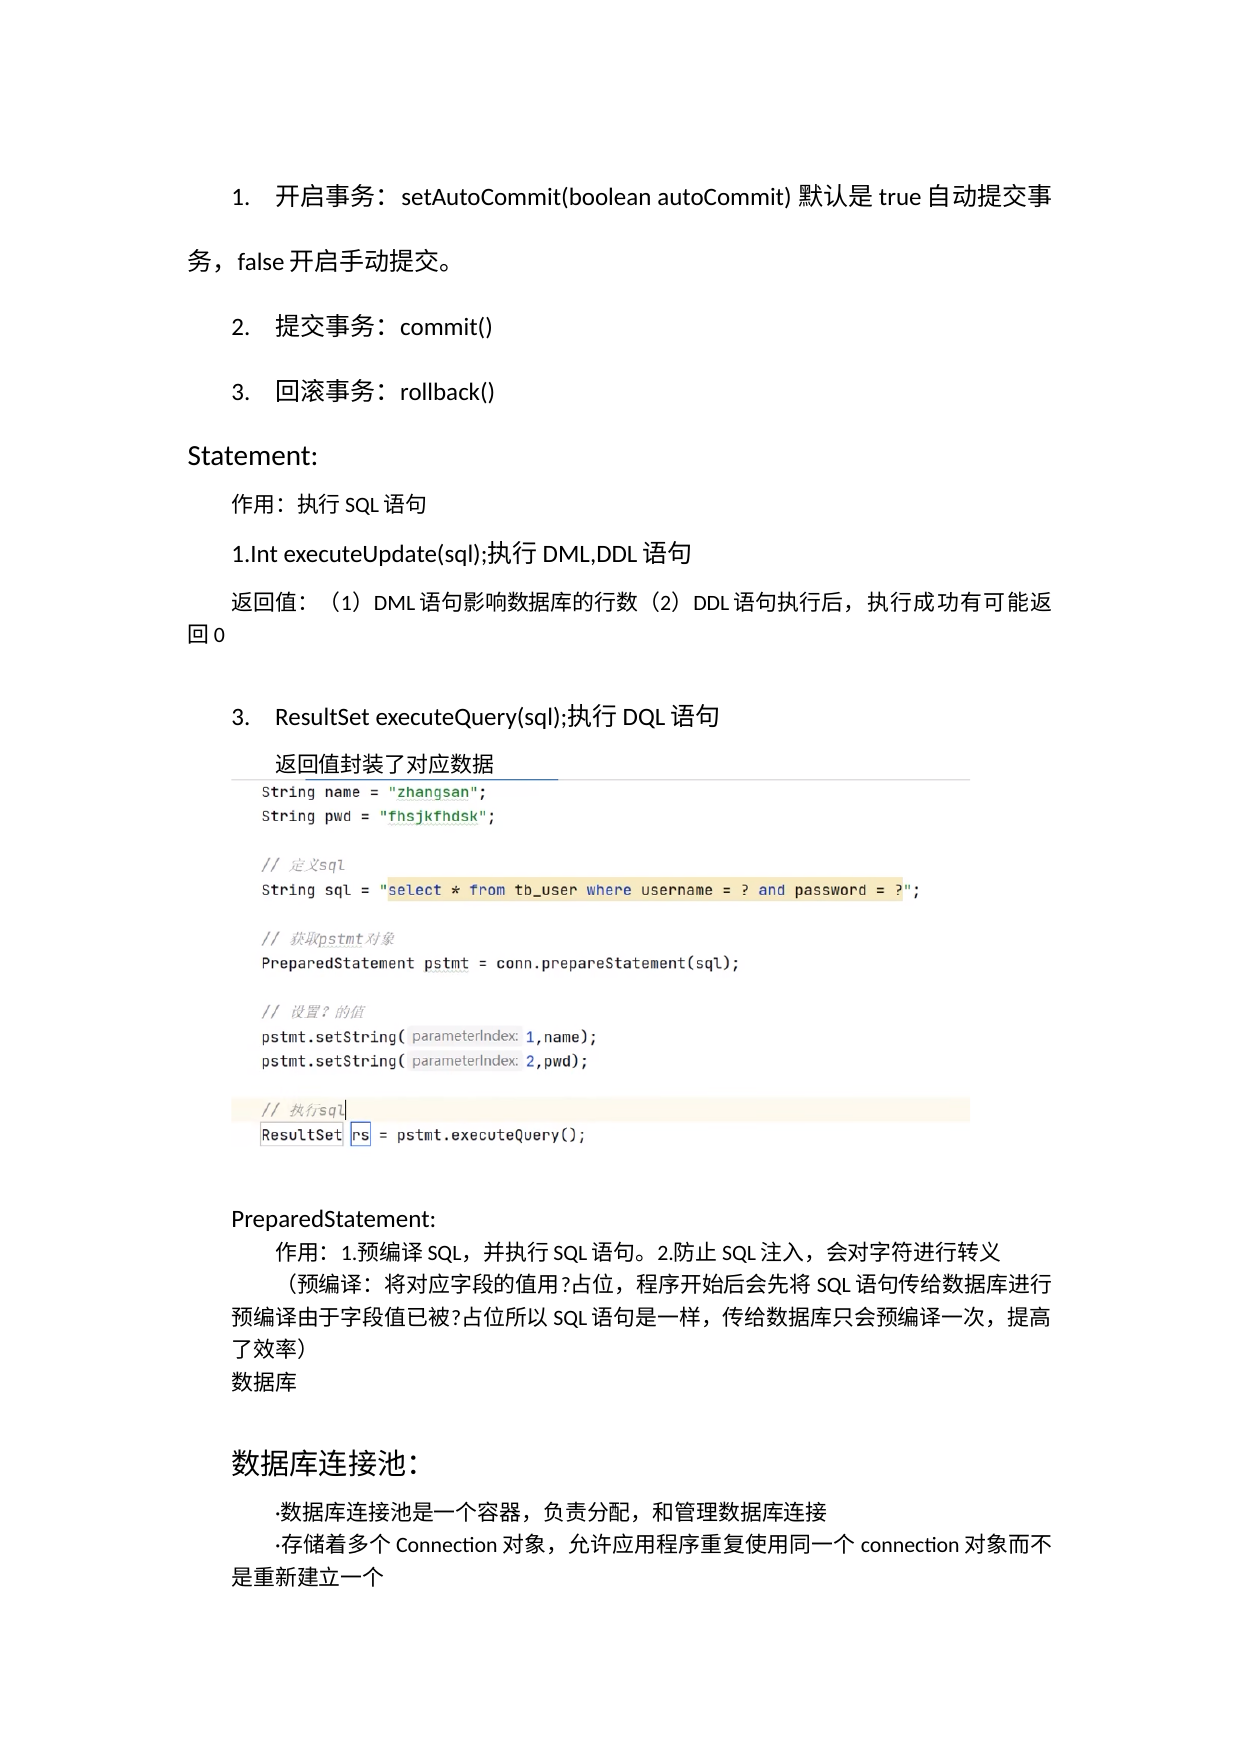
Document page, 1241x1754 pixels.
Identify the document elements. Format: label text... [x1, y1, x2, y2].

list 返回值封装了对应数据 [231, 747, 1053, 779]
list （预编译：将对应字段的值用?占位，程序开始后会先将SQL语句传给数据库进行预编译由于字段值已被?占位所以SQL语句是一样，传给数据库只会预编译一次，提高了效率） [231, 1267, 1053, 1364]
list 返回值：（1）DML语句影响数据库的行数（2）DDL语句执行后 ，执行成功有可能返回0 [187, 584, 1053, 649]
list Statement: [187, 422, 1053, 487]
picture [231, 779, 971, 1174]
list 数据库 [187, 1364, 1053, 1397]
list ·数据库连接池是一个容器，负责分配，和管理数据库连接 [231, 1494, 1053, 1527]
list PreparedStatement: [187, 1202, 1053, 1234]
list 开启事务：setAutoCommit(boolean autoCommit) 默认是true自动提交事务，false开启手动提交。 [187, 162, 1053, 292]
list 提交事务：commit() [187, 292, 1053, 357]
list 作用：执行SQL语句 [187, 487, 1053, 519]
list ·存储着多个Connection对象，允许应用程序重复使用同一个connection对象而不是重新建立一个 [231, 1527, 1053, 1592]
list 回滚事务：rollback() [187, 357, 1053, 422]
list 作用：1.预编译SQL，并执行SQL语句。2.防止SQL注入，会对字符进行转义 [231, 1234, 1053, 1267]
list ResultSet executeQuery(sql);执行DQL语句 [187, 682, 1053, 747]
list 数据库连接池： [187, 1429, 1053, 1494]
list 1.Int executeUpdate(sql);执行DML,DDL语句 [187, 519, 1053, 584]
